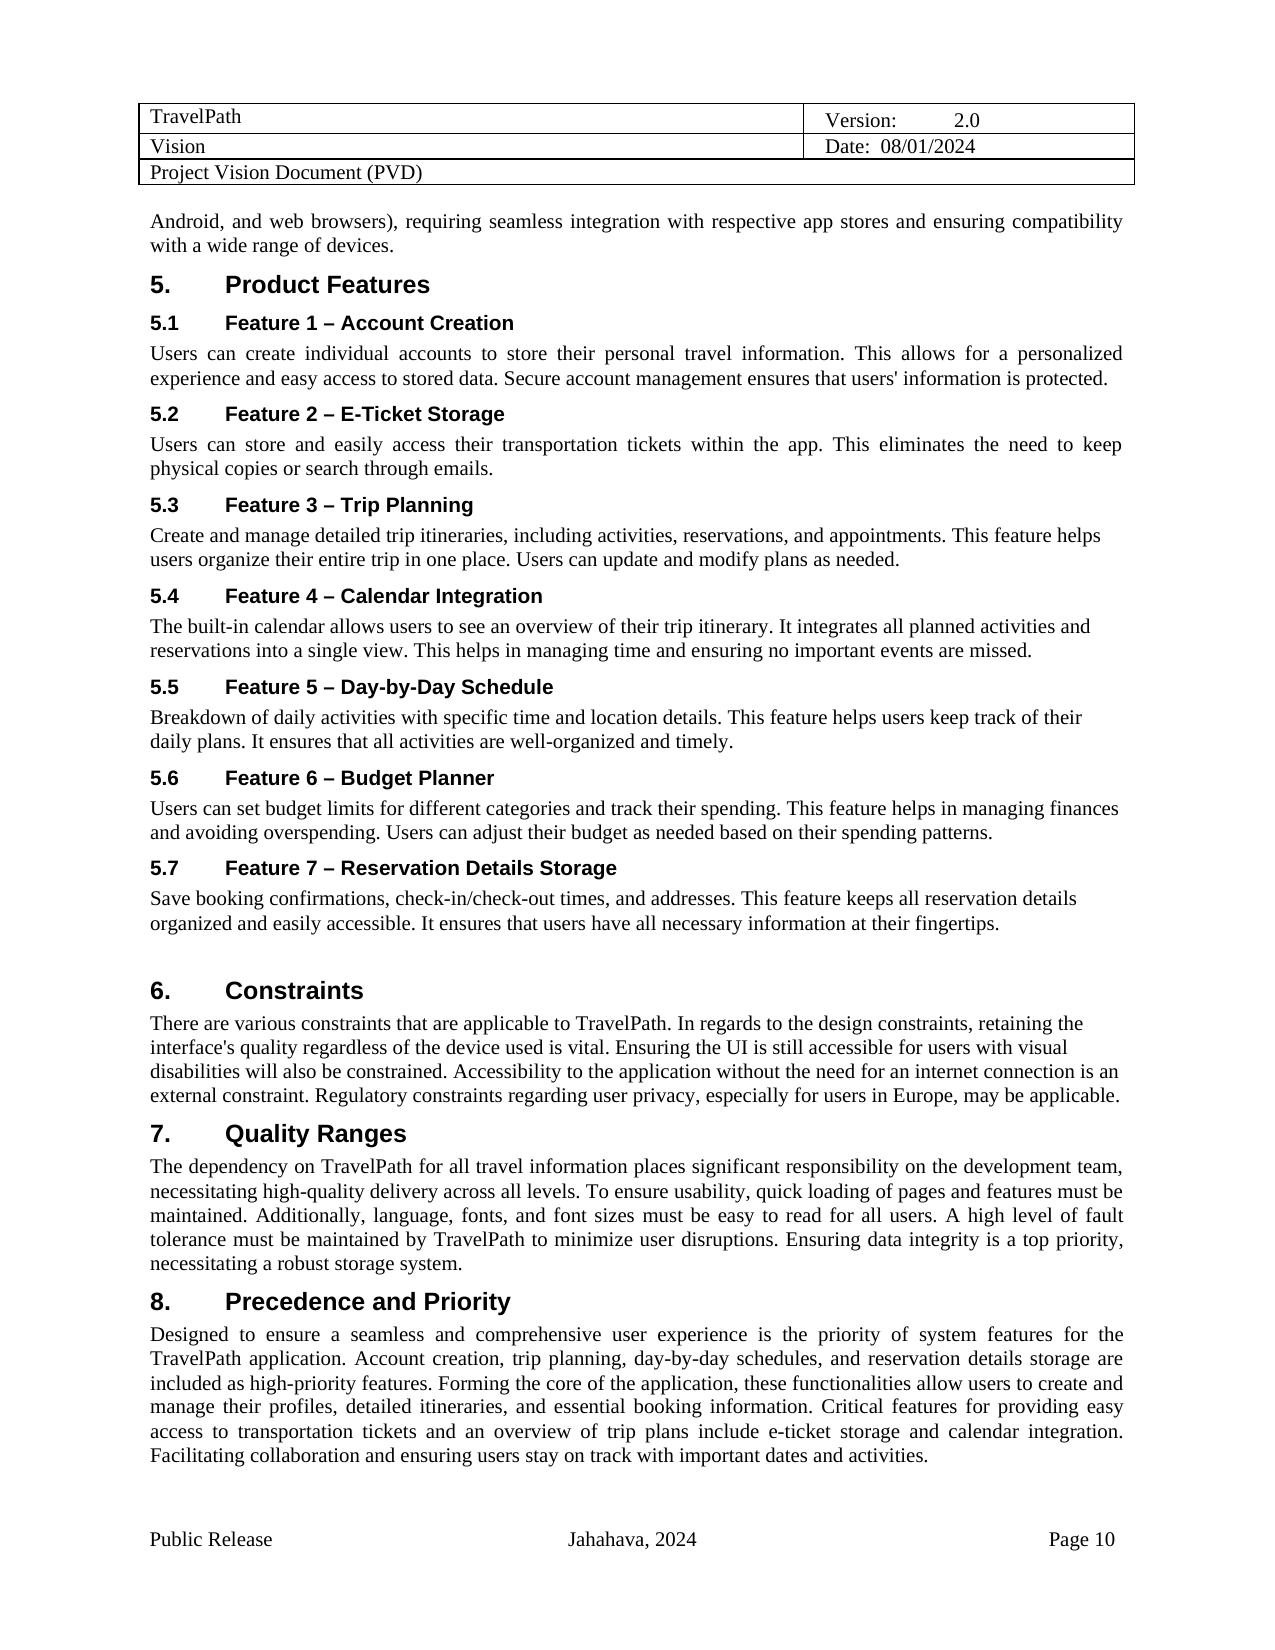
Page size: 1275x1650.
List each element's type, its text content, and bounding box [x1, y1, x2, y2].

subtitle Feature 2 – E-Ticket Storage [150, 402, 1125, 426]
text Designed to ensure a seamless and comprehensive user experience is the priority of system features for the TravelPath application. Account creation, trip planning, day-by-day schedules, and reservation details storage are included as high-priority features. Forming the core of the application, these functionalities allow users to create and manage their profiles, detailed itineraries, and essential booking information. Critical features for providing easy access to transportation tickets and an overview of trip plans include e-ticket storage and calendar integration. Facilitating collaboration and ensuring users stay on track with important dates and activities. [150, 1322, 1125, 1467]
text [150, 209, 1125, 257]
text Users can set budget limits for different categories and track their spending. This feature helps in managing finances and avoiding overspending. Users can adjust their budget as needed based on their spending patterns. [150, 796, 1125, 844]
text The dependency on TravelPath for all travel information places significant responsibility on the development team, necessitating high-quality delivery across all levels. To ensure usability, quick loading of pages and features must be maintained. Additionally, language, fonts, and font sizes must be easy to read for all users. A high level of fault tolerance must be maintained by TravelPath to minimize user disruptions. Ensuring data integrity is a top priority, necessitating a robust storage system. [150, 1154, 1125, 1275]
subtitle Constraints [150, 976, 1125, 1004]
subtitle Feature 1 – Account Creation [150, 311, 1125, 335]
subtitle Feature 7 – Reservation Details Storage [150, 856, 1125, 880]
subtitle Feature 5 – Day-by-Day Schedule [150, 674, 1125, 698]
text The built-in calendar allows users to see an overview of their trip itinerary. It integrates all planned activities and reservations into a single view. This helps in managing time and ensuring no important events are missed. [150, 614, 1125, 662]
text Users can store and easily access their transportation tickets within the app. This eliminates the need to keep physical copies or search through emails. [150, 432, 1125, 480]
text Create and manage detailed trip itineraries, including activities, reservations, and appointments. This feature helps users organize their entire trip in one place. Users can update and modify plans as needed. [150, 523, 1125, 571]
text Breakdown of daily activities with specific time and location details. This feature helps users keep track of their daily plans. It ensures that all activities are well-organized and timely. [150, 705, 1125, 753]
subtitle Product Features [150, 270, 1125, 299]
subtitle Feature 6 – Budget Planner [150, 765, 1125, 789]
text Save booking confirmations, check-in/check-out times, and addresses. This feature keeps all reservation details organized and easily accessible. It ensures that users have all necessary information at their fingertips. [150, 886, 1125, 934]
text There are various constraints that are applicable to TravelPath. In regards to the design constraints, retaining the interface's quality regardless of the device used is vital. Ensuring the UI is still accessible for users with visual disabilities will also be constrained. Accessibility to the application without the need for an internet connection is an external constraint. Regulatory constraints regarding user privacy, especially for users in Europe, may be applicable. [150, 1011, 1125, 1107]
text Users can create individual accounts to store their personal travel information. This allows for a personalized experience and easy access to stored data. Secure account management ensures that users' information is protected. [150, 341, 1125, 389]
subtitle Feature 4 – Calendar Integration [150, 584, 1125, 608]
subtitle Feature 3 – Trip Planning [150, 493, 1125, 517]
subtitle Precedence and Priority [150, 1287, 1125, 1316]
subtitle Quality Ranges [150, 1119, 1125, 1148]
